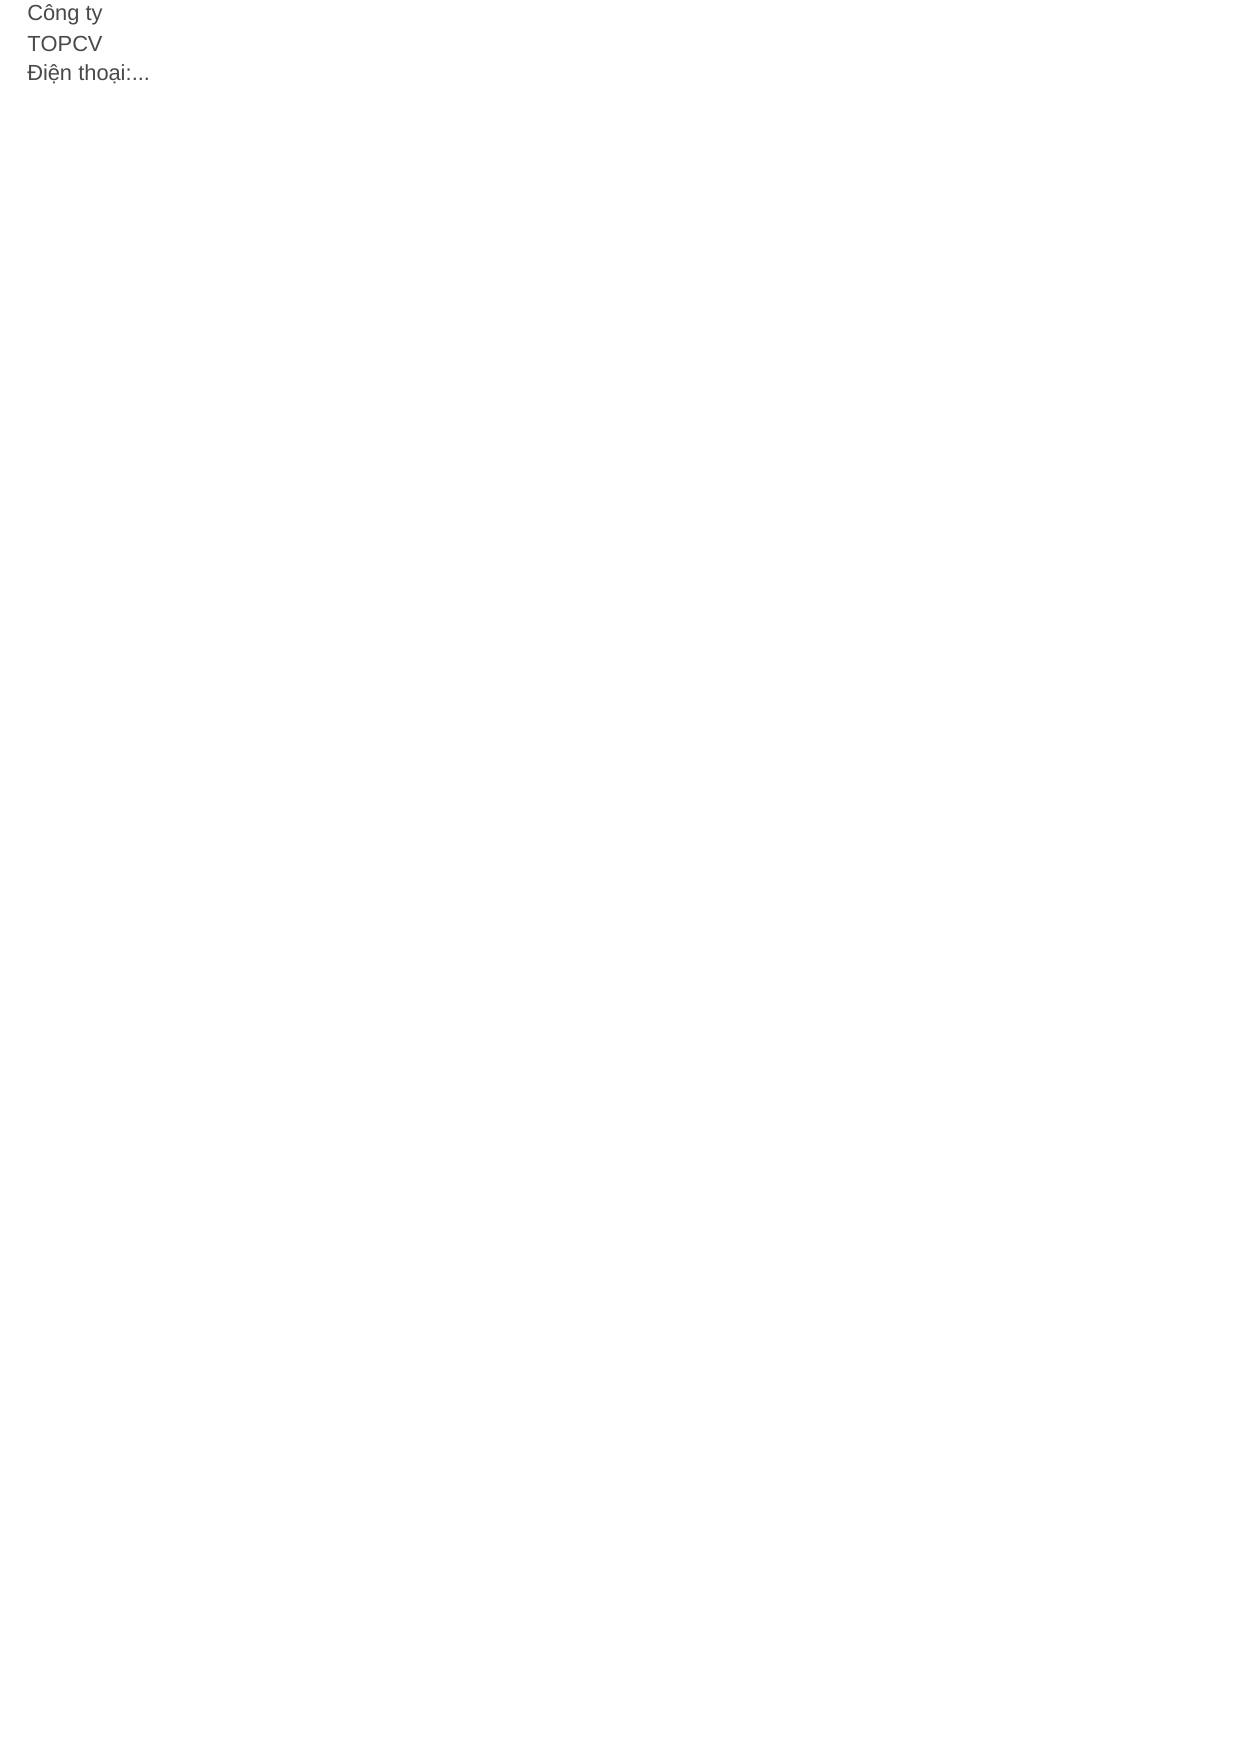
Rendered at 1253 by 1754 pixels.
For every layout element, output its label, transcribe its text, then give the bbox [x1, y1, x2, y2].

text Điện thoại:... [27, 61, 505, 86]
text Anh... - Trưởng phòng Marketing Công ty TOPCV [27, 0, 111, 56]
